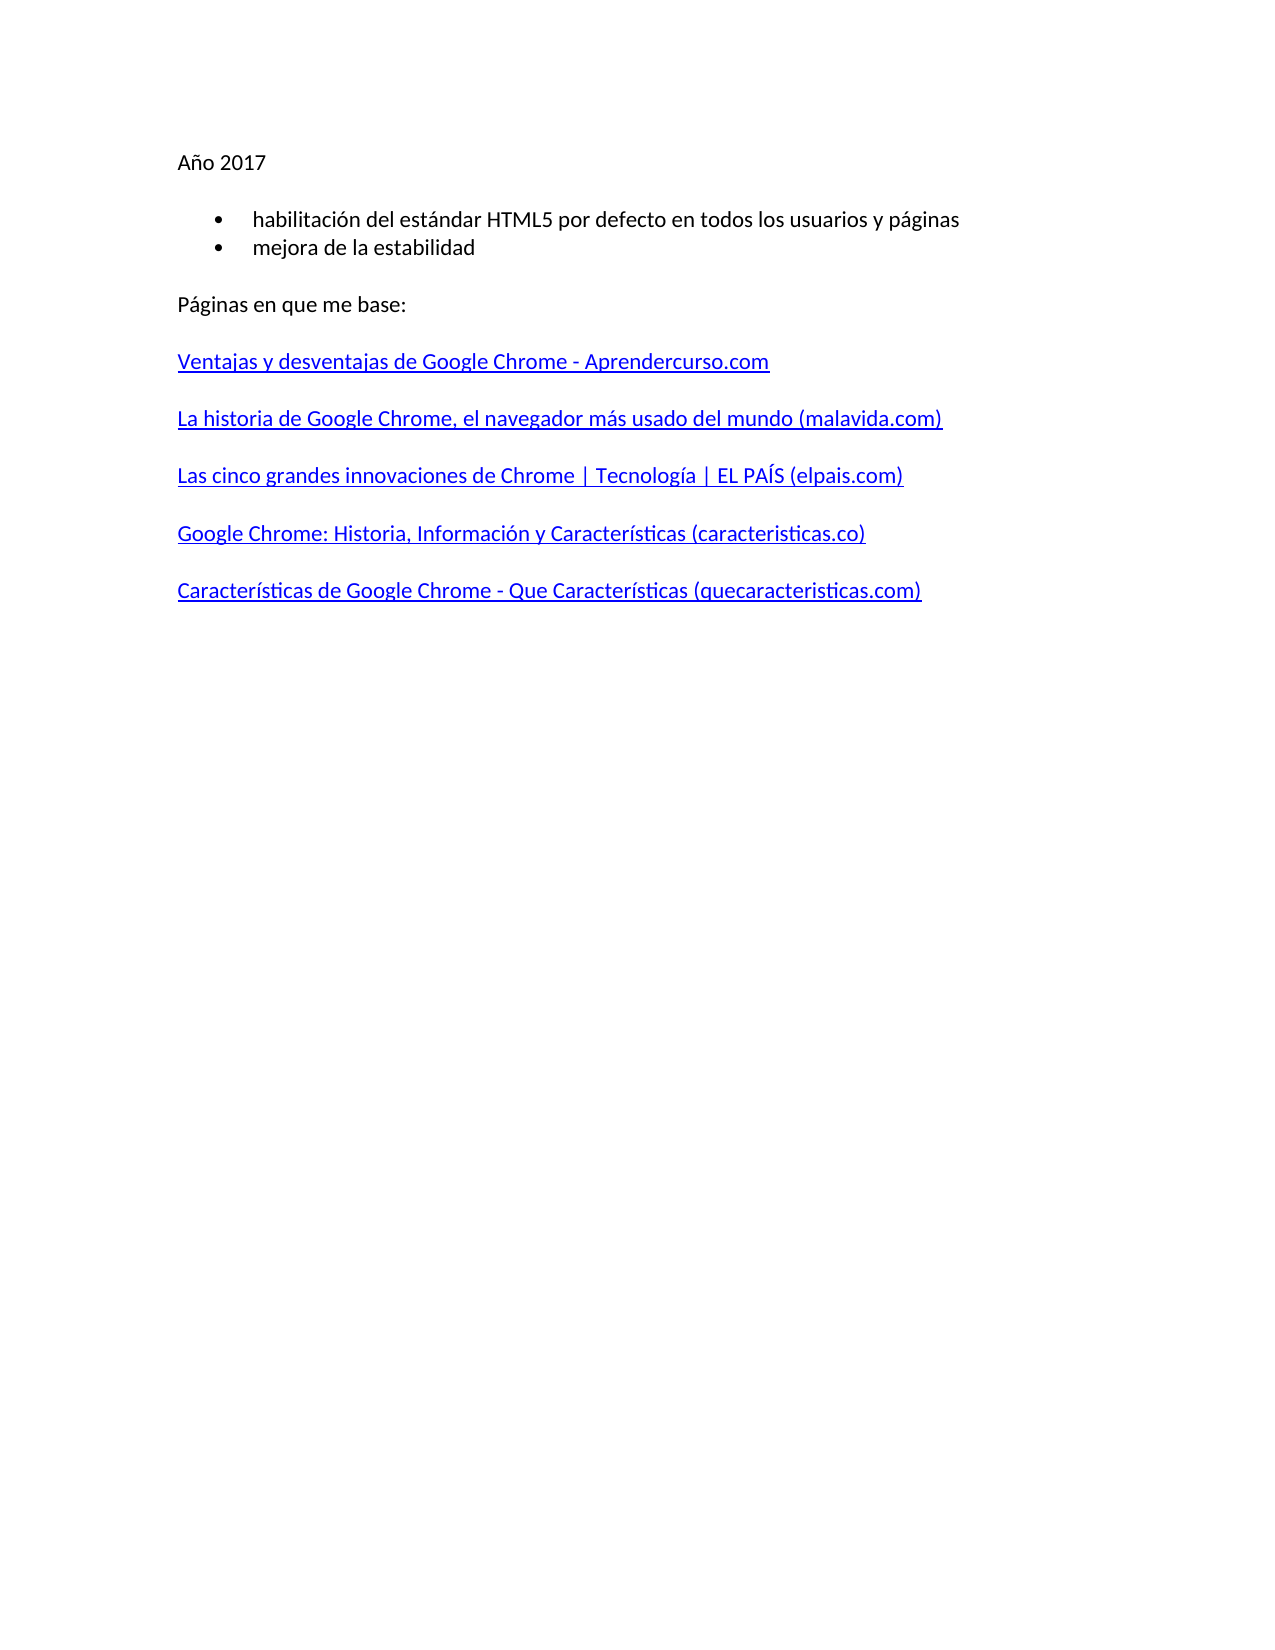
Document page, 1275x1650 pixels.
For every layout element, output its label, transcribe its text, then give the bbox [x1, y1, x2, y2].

text Páginas en que me base: [177, 290, 1098, 318]
text Características de Google Chrome - Que Características (quecaracteristicas.com) [177, 576, 1098, 604]
list mejora de la estabilidad [215, 233, 1098, 261]
text Las cinco grandes innovaciones de Chrome | Tecnología | EL PAÍS (elpais.com) [177, 462, 1098, 489]
text La historia de Google Chrome, el navegador más usado del mundo (malavida.com) [177, 404, 1098, 432]
text Ventajas y desventajas de Google Chrome - Aprendercurso.com [177, 347, 1098, 375]
text Google Chrome: Historia, Información y Características (caracteristicas.co) [177, 519, 1098, 547]
list habilitación del estándar HTML5 por defecto en todos los usuarios y páginas [215, 205, 1098, 233]
text Año 2017 [177, 148, 1098, 176]
